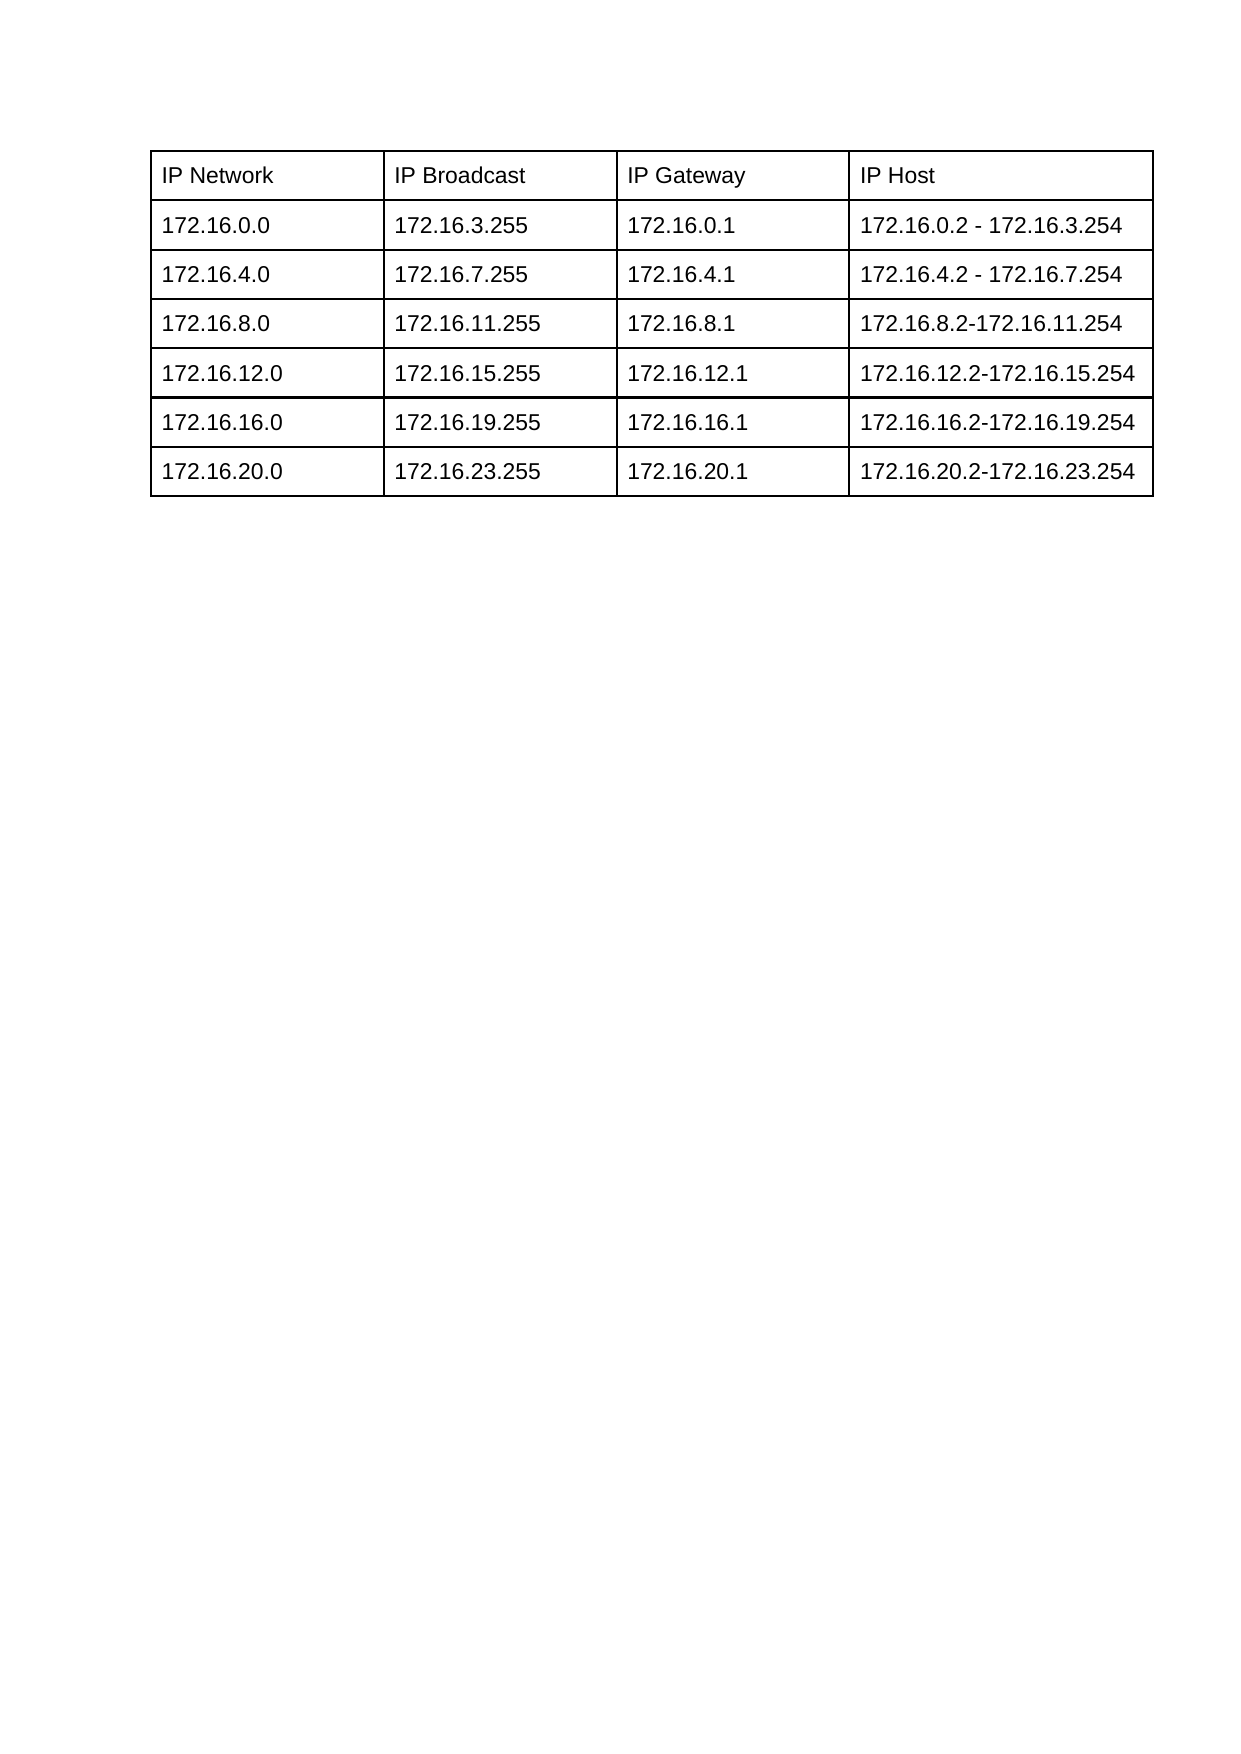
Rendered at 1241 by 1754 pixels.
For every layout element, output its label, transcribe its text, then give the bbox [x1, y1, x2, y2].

table_cell 172.16.16.0 [152, 399, 383, 446]
table_cell 172.16.0.2 - 172.16.3.254 [850, 201, 1152, 248]
table_cell 172.16.0.0 [152, 201, 383, 248]
table_cell 172.16.4.2 - 172.16.7.254 [850, 251, 1152, 298]
table_header IP Network [152, 152, 383, 199]
table_cell 172.16.8.0 [152, 300, 383, 347]
table_header IP Host [850, 152, 1152, 199]
table_cell 172.16.20.0 [152, 448, 383, 495]
table_cell 172.16.12.2-172.16.15.254 [850, 349, 1152, 396]
table_cell 172.16.7.255 [385, 251, 616, 298]
table_cell 172.16.16.2-172.16.19.254 [850, 399, 1152, 446]
table_header IP Gateway [618, 152, 848, 199]
table_cell 172.16.23.255 [385, 448, 616, 495]
table_cell 172.16.16.1 [618, 399, 848, 446]
table_cell 172.16.8.1 [618, 300, 848, 347]
table_header IP Broadcast [385, 152, 616, 199]
table_cell 172.16.20.2-172.16.23.254 [850, 448, 1152, 495]
table_cell 172.16.12.0 [152, 349, 383, 396]
table_cell 172.16.8.2-172.16.11.254 [850, 300, 1152, 347]
table_cell 172.16.15.255 [385, 349, 616, 396]
table_cell 172.16.0.1 [618, 201, 848, 248]
table_cell 172.16.19.255 [385, 399, 616, 446]
table_cell 172.16.11.255 [385, 300, 616, 347]
table_cell 172.16.12.1 [618, 349, 848, 396]
table_cell 172.16.3.255 [385, 201, 616, 248]
table_cell 172.16.4.0 [152, 251, 383, 298]
table_cell 172.16.20.1 [618, 448, 848, 495]
table_cell 172.16.4.1 [618, 251, 848, 298]
